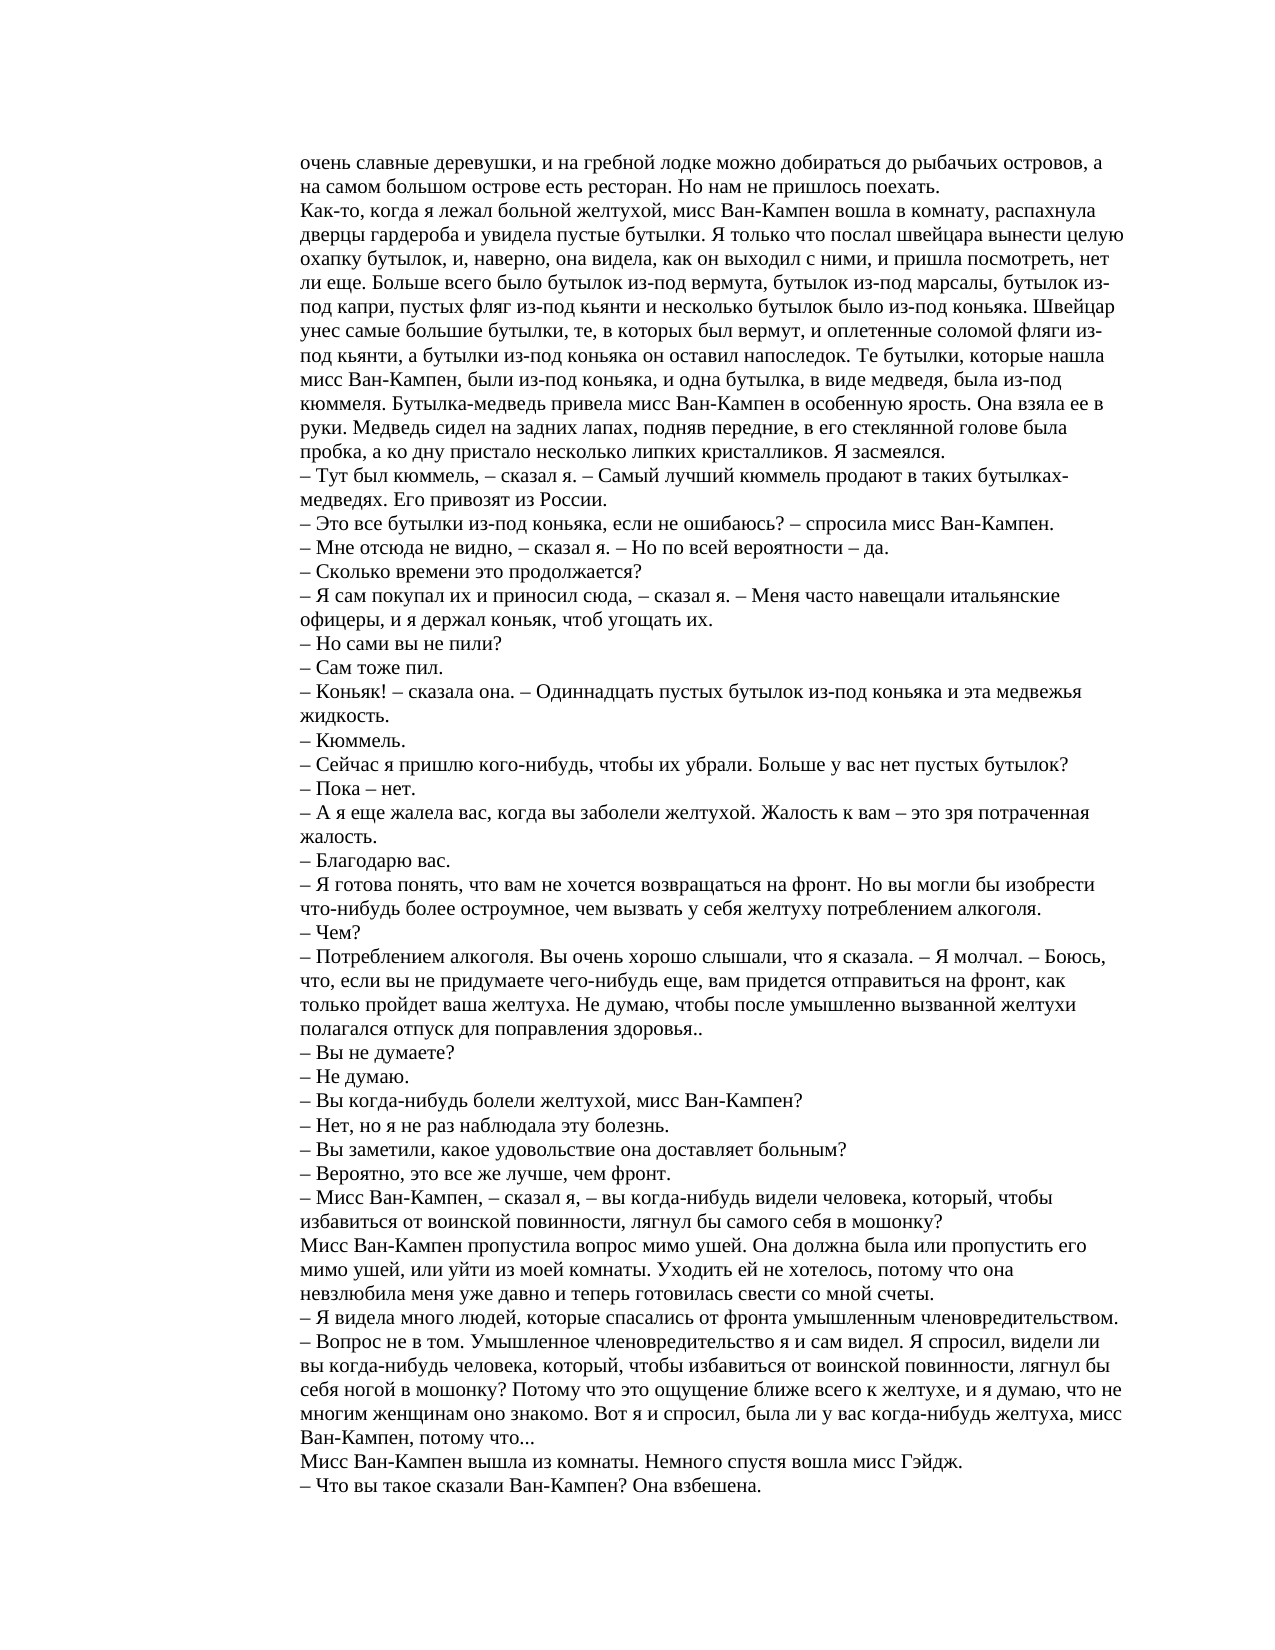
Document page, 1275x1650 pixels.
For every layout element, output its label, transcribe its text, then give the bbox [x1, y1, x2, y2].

text Как-то, когда я лежал больной желтухой, мисс Ван-Кампен вошла в комнату, распахнула дверцы гардероба и увидела пустые бутылки. Я только что послал швейцара вынести целую охапку бутылок, и, наверно, она видела, как он выходил с ними, и пришла посмотреть, нет ли еще. Больше всего было бутылок из-под вермута, бутылок из-под марсалы, бутылок из-под капри, пустых фляг из-под кьянти и несколько бутылок было из-под коньяка. Швейцар унес самые большие бутылки, те, в которых был вермут, и оплетенные соломой фляги из-под кьянти, а бутылки из-под коньяка он оставил напоследок. Те бутылки, которые нашла мисс Ван-Кампен, были из-под коньяка, и одна бутылка, в виде медведя, была из-под кюммеля. Бутылка-медведь привела мисс Ван-Кампен в особенную ярость. Она взяла ее в руки. Медведь сидел на задних лапах, подняв передние, в его стеклянной голове была пробка, а ко дну пристало несколько липких кристалликов. Я засмеялся. [300, 198, 1125, 463]
text – Мисс Ван-Кампен, – сказал я, – вы когда-нибудь видели человека, который, чтобы избавиться от воинской повинности, лягнул бы самого себя в мошонку? [300, 1185, 1125, 1233]
text – Вопрос не в том. Умышленное членовредительство я и сам видел. Я спросил, видели ли вы когда-нибудь человека, который, чтобы избавиться от воинской повинности, лягнул бы себя ногой в мошонку? Потому что это ощущение ближе всего к желтухе, и я думаю, что не многим женщинам оно знакомо. Вот я и спросил, была ли у вас когда-нибудь желтуха, мисс Ван-Кампен, потому что... [300, 1329, 1125, 1449]
text – Я готова понять, что вам не хочется возвращаться на фронт. Но вы могли бы изобрести что-нибудь более остроумное, чем вызвать у себя желтуху потреблением алкоголя. [300, 872, 1125, 920]
text – Сейчас я пришлю кого-нибудь, чтобы их убрали. Больше у вас нет пустых бутылок? [300, 752, 1125, 776]
text – Но сами вы не пили? [300, 631, 1125, 655]
text – Вы когда-нибудь болели желтухой, мисс Ван-Кампен? [300, 1088, 1125, 1112]
text – Вы не думаете? [300, 1040, 1125, 1064]
text – Мне отсюда не видно, – сказал я. – Но по всей вероятности – да. [300, 535, 1125, 559]
text – Я видела много людей, которые спасались от фронта умышленным членовредительством. [300, 1305, 1125, 1329]
text – Коньяк! – сказала она. – Одиннадцать пустых бутылок из-под коньяка и эта медвежья жидкость. [300, 679, 1125, 727]
text – Я сам покупал их и приносил сюда, – сказал я. – Меня часто навещали итальянские офицеры, и я держал коньяк, чтоб угощать их. [300, 583, 1125, 631]
text Мисс Ван-Кампен вышла из комнаты. Немного спустя вошла мисс Гэйдж. [300, 1449, 1125, 1473]
text – Чем? [300, 920, 1125, 944]
text – Потреблением алкоголя. Вы очень хорошо слышали, что я сказала. – Я молчал. – Боюсь, что, если вы не придумаете чего-нибудь еще, вам придется отправиться на фронт, как только пройдет ваша желтуха. Не думаю, чтобы после умышленно вызванной желтухи полагался отпуск для поправления здоровья.. [300, 944, 1125, 1040]
text – Вероятно, это все же лучше, чем фронт. [300, 1161, 1125, 1185]
text – Не думаю. [300, 1064, 1125, 1088]
text – Это все бутылки из-под коньяка, если не ошибаюсь? – спросила мисс Ван-Кампен. [300, 511, 1125, 535]
text Мисс Ван-Кампен пропустила вопрос мимо ушей. Она должна была или пропустить его мимо ушей, или уйти из моей комнаты. Уходить ей не хотелось, потому что она невзлюбила меня уже давно и теперь готовилась свести со мной счеты. [300, 1233, 1125, 1305]
text – Нет, но я не раз наблюдала эту болезнь. [300, 1112, 1125, 1137]
text – А я еще жалела вас, когда вы заболели желтухой. Жалость к вам – это зря потраченная жалость. [300, 800, 1125, 848]
text – Кюммель. [300, 727, 1125, 752]
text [300, 150, 1125, 198]
text – Вы заметили, какое удовольствие она доставляет больным? [300, 1137, 1125, 1161]
text – Благодарю вас. [300, 848, 1125, 872]
text – Сколько времени это продолжается? [300, 559, 1125, 583]
text – Пока – нет. [300, 776, 1125, 800]
text – Тут был кюммель, – сказал я. – Самый лучший кюммель продают в таких бутылках-медведях. Его привозят из России. [300, 463, 1125, 511]
text – Сам тоже пил. [300, 655, 1125, 679]
text – Что вы такое сказали Ван-Кампен? Она взбешена. [300, 1473, 1125, 1497]
